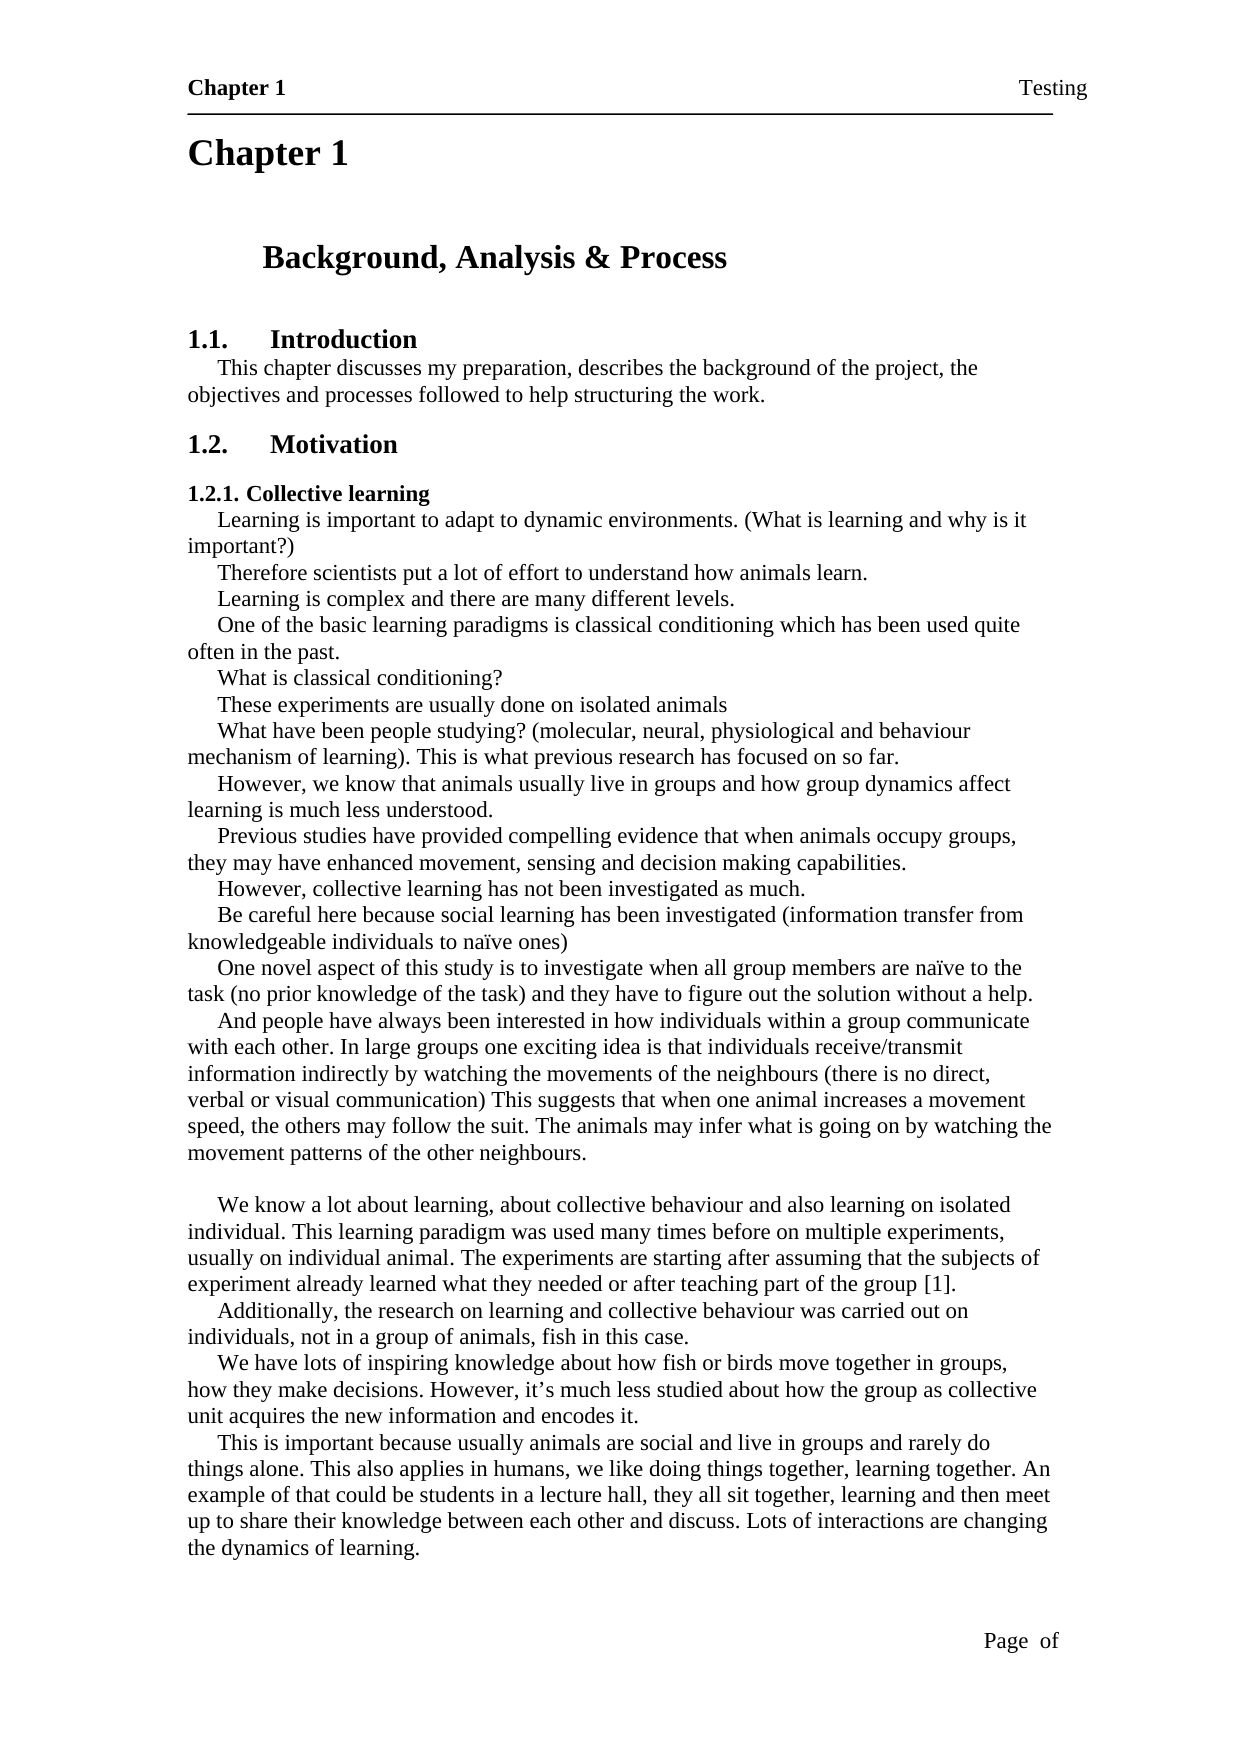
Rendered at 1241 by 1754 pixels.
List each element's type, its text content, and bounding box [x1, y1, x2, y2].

text Chapter 1 [187, 131, 1053, 174]
text These experiments are usually done on isolated animals [187, 691, 1053, 717]
text And people have always been interested in how individuals within a group communicate with each other. In large groups one exciting idea is that individuals receive/transmit information indirectly by watching the movements of the neighbours (there is no direct, verbal or visual communication) This suggests that when one animal increases a movement speed, the others may follow the suit. The animals may infer what is going on by watching the movement patterns of the other neighbours. [187, 1007, 1053, 1165]
text What is classical conditioning? [187, 664, 1053, 691]
text One of the basic learning paradigms is classical conditioning which has been used quite often in the past. [187, 612, 1053, 664]
text This is important because usually animals are social and live in groups and rarely do things alone. This also applies in humans, we like doing things together, learning together. An example of that could be students in a lecture hall, they all sit together, learning and then meet up to share their knowledge between each other and discuss. Lots of interactions are changing the dynamics of learning. [187, 1428, 1053, 1560]
text Learning is complex and there are many different levels. [187, 585, 1053, 612]
subtitle Background, Analysis & Process [187, 238, 1053, 276]
text However, collective learning has not been investigated as much. [187, 875, 1053, 901]
text We know a lot about learning, about collective behaviour and also learning on isolated individual. This learning paradigm was used many times before on multiple experiments, usually on individual animal. The experiments are starting after assuming that the subjects of experiment already learned what they needed or after teaching part of the group [1]. [187, 1191, 1053, 1297]
text Learning is important to adapt to dynamic environments. (What is learning and why is it important?) [187, 506, 1053, 559]
text One novel aspect of this study is to investigate when all group members are naïve to the task (no prior knowledge of the task) and they have to figure out the solution without a help. [187, 954, 1053, 1007]
text Therefore scientists put a lot of effort to understand how animals learn. [187, 559, 1053, 585]
text Be careful here because social learning has been investigated (information transfer from knowledgeable individuals to naïve ones) [187, 901, 1053, 954]
text Additionally, the research on learning and collective behaviour was carried out on individuals, not in a group of animals, fish in this case. [187, 1297, 1053, 1349]
subtitle Introduction [187, 323, 1053, 354]
text Previous studies have provided compelling evidence that when animals occupy groups, they may have enhanced movement, sensing and decision making capabilities. [187, 822, 1053, 875]
subtitle Motivation [187, 428, 1053, 459]
subtitle Collective learning [187, 480, 1053, 506]
text We have lots of inspiring knowledge about how fish or birds move together in groups, how they make decisions. However, it’s much less studied about how the group as collective unit acquires the new information and encodes it. [187, 1349, 1053, 1428]
text What have been people studying? (molecular, neural, physiological and behaviour mechanism of learning). This is what previous research has focused on so far. [187, 717, 1053, 770]
text However, we know that animals usually live in groups and how group dynamics affect learning is much less understood. [187, 770, 1053, 822]
text This chapter discusses my preparation, describes the background of the project, the objectives and processes followed to help structuring the work. [187, 354, 1053, 407]
